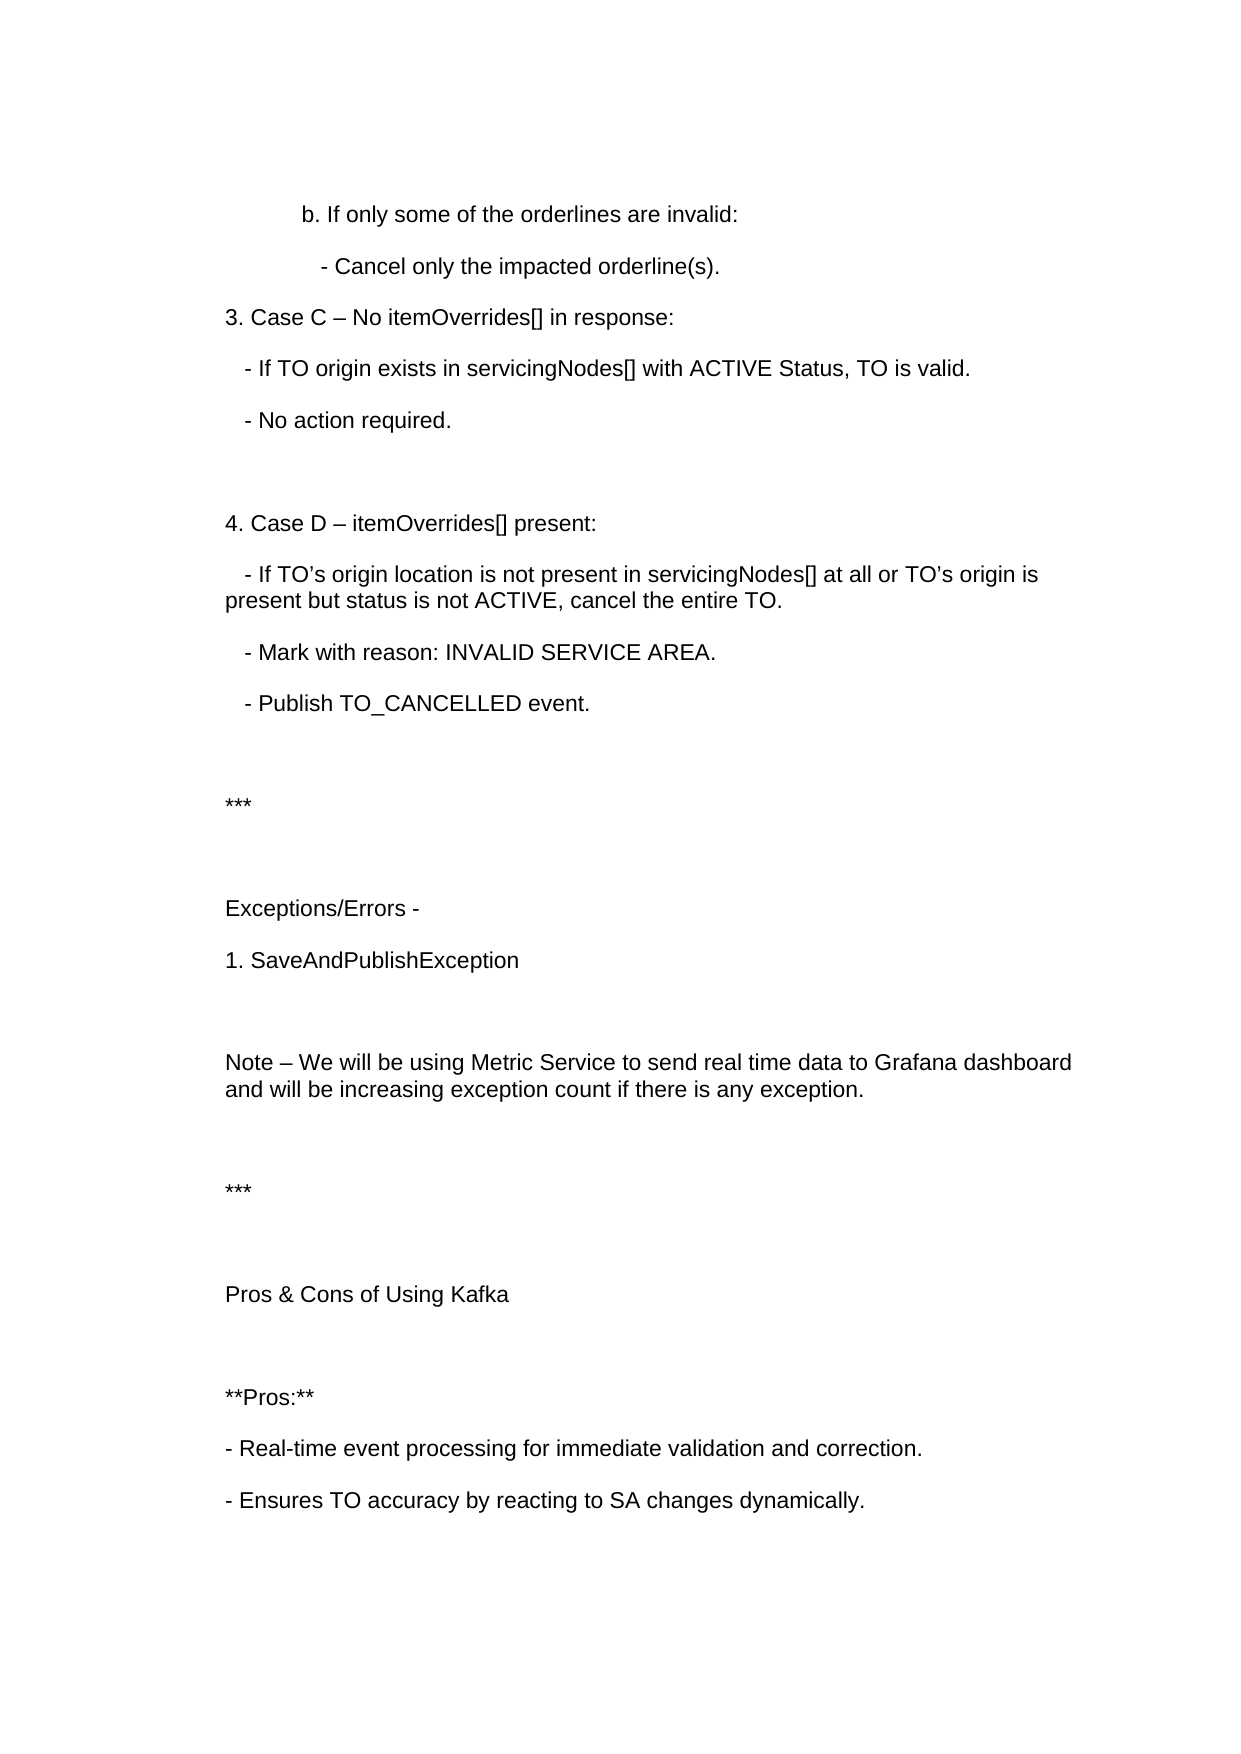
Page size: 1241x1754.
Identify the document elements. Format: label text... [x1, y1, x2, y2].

text b. If only some of the orderlines are invalid: [225, 201, 1090, 228]
text - Real-time event processing for immediate validation and correction. [225, 1435, 1090, 1462]
text - If TO origin exists in servicingNodes[] with ACTIVE Status, TO is valid. [225, 355, 1090, 382]
text - Ensures TO accuracy by reacting to SA changes dynamically. [225, 1487, 1090, 1513]
text **Pros:** [225, 1384, 1090, 1410]
text Exceptions/Errors - [225, 895, 1090, 922]
text - No action required. [225, 407, 1090, 433]
text *** [225, 793, 1090, 819]
text 4. Case D – itemOverrides[] present: [225, 509, 1090, 536]
text 3. Case C – No itemOverrides[] in response: [225, 304, 1090, 330]
text - Mark with reason: INVALID SERVICE AREA. [225, 638, 1090, 665]
text - Publish TO_CANCELLED event. [225, 690, 1090, 716]
text 1. SaveAndPublishException [225, 947, 1090, 973]
text Note – We will be using Metric Service to send real time data to Grafana dashboard and will be increasing exception count if there is any exception. [225, 1049, 1090, 1102]
text *** [225, 1178, 1090, 1205]
text - If TO’s origin location is not present in servicingNodes[] at all or TO’s origin is present but status is not ACTIVE, cancel the entire TO. [225, 561, 1090, 613]
text Pros & Cons of Using Kafka [225, 1281, 1090, 1307]
text - Cancel only the impacted orderline(s). [225, 253, 1090, 279]
